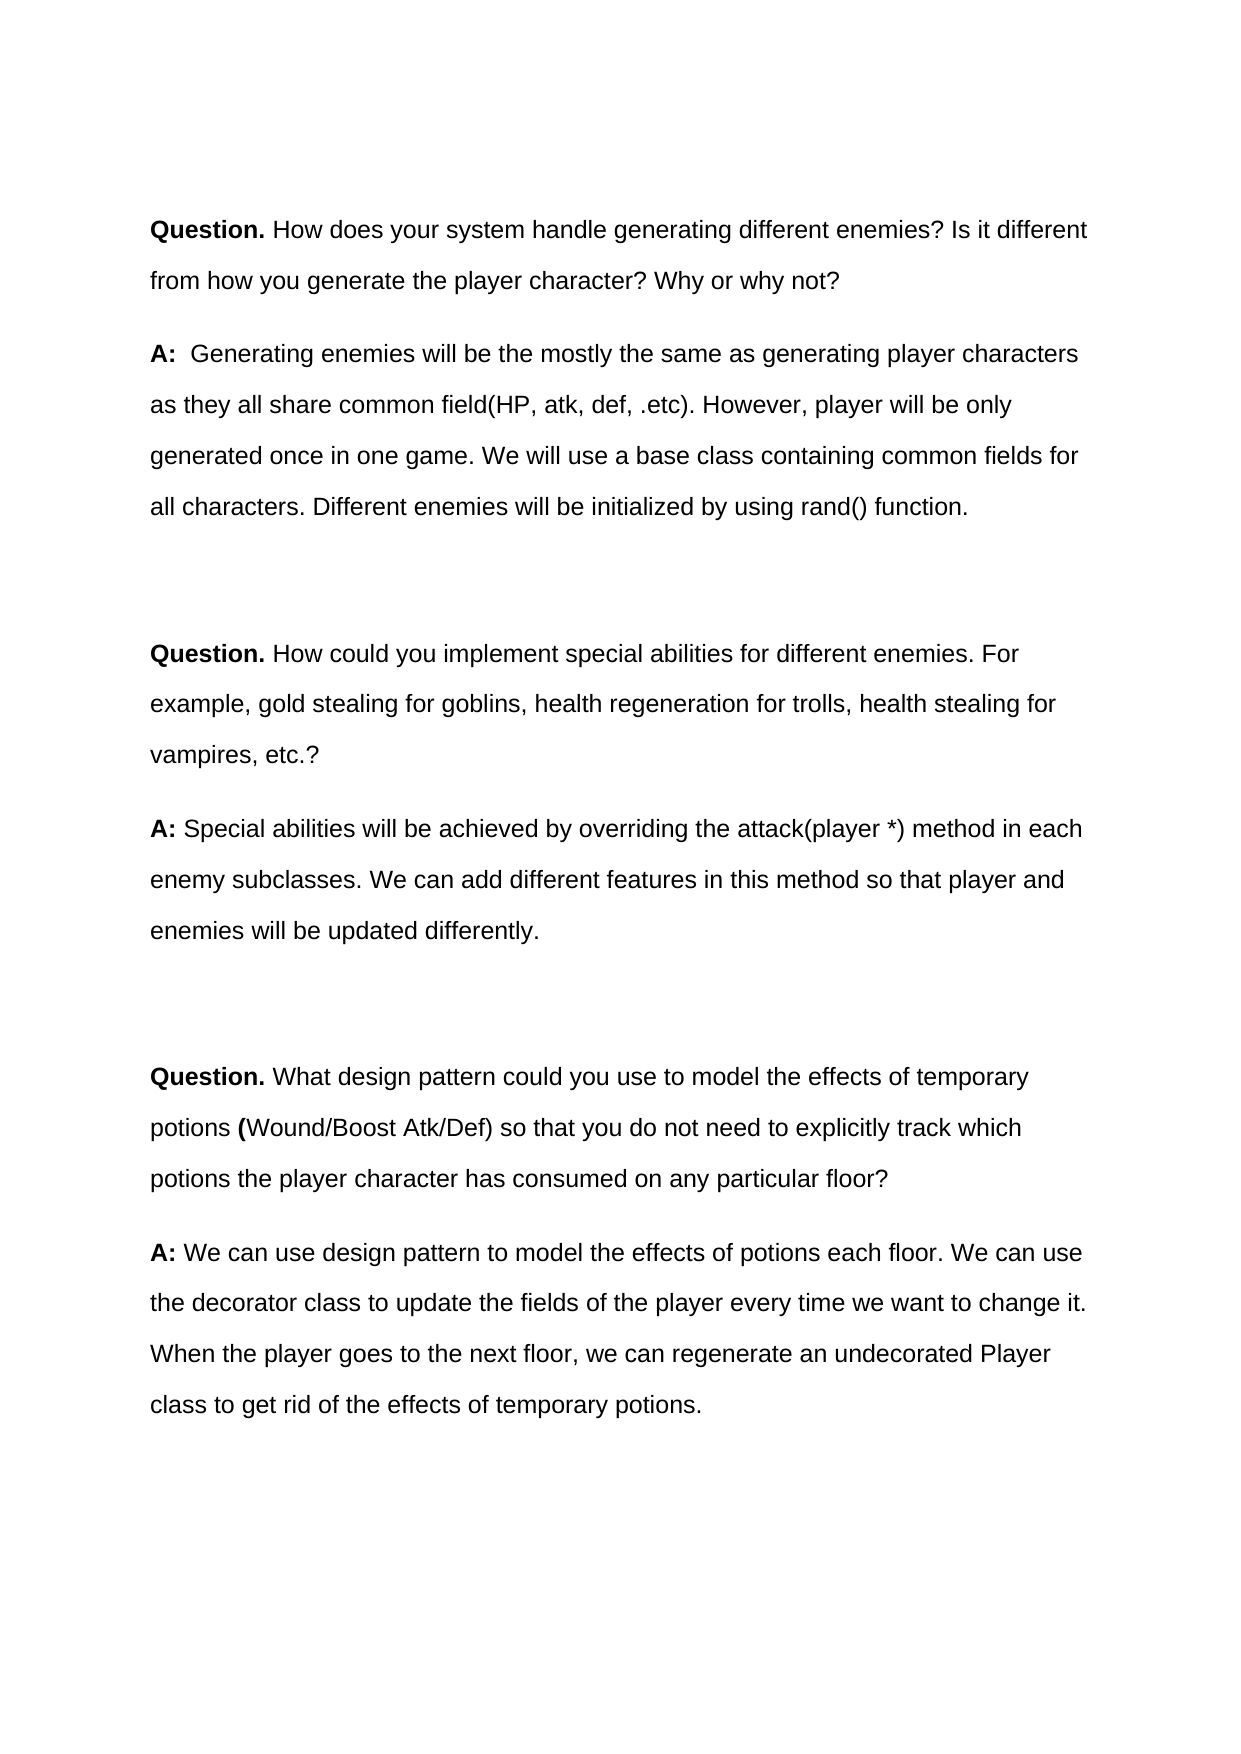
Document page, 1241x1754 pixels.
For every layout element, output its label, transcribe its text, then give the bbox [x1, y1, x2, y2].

text A: We can use design pattern to model the effects of potions each floor. We can use the decorator class to update the fields of the player every time we want to change it. When the player goes to the next floor, we can regenerate an undecorated Player class to get rid of the effects of temporary potions. [150, 1235, 1090, 1422]
text Question. How could you implement special abilities for different enemies. For example, gold stealing for goblins, health regeneration for trolls, health stealing for vampires, etc.? [150, 636, 1090, 772]
text A: Special abilities will be achieved by overriding the attack(player *) method in each enemy subclasses. We can add different features in this method so that player and enemies will be updated differently. [150, 811, 1090, 947]
text Question. What design pattern could you use to model the effects of temporary potions (Wound/Boost Atk/Def) so that you do not need to explicitly track which potions the player character has consumed on any particular floor? [150, 1060, 1090, 1196]
text A: Generating enemies will be the mostly the same as generating player characters as they all share common field(HP, atk, def, .etc). However, player will be only generated once in one game. We will use a base class containing common fields for all characters. Different enemies will be initialized by using rand() function. [150, 336, 1090, 523]
text Question. How does your system handle generating different enemies? Is it different from how you generate the player character? Why or why not? [150, 212, 1090, 297]
